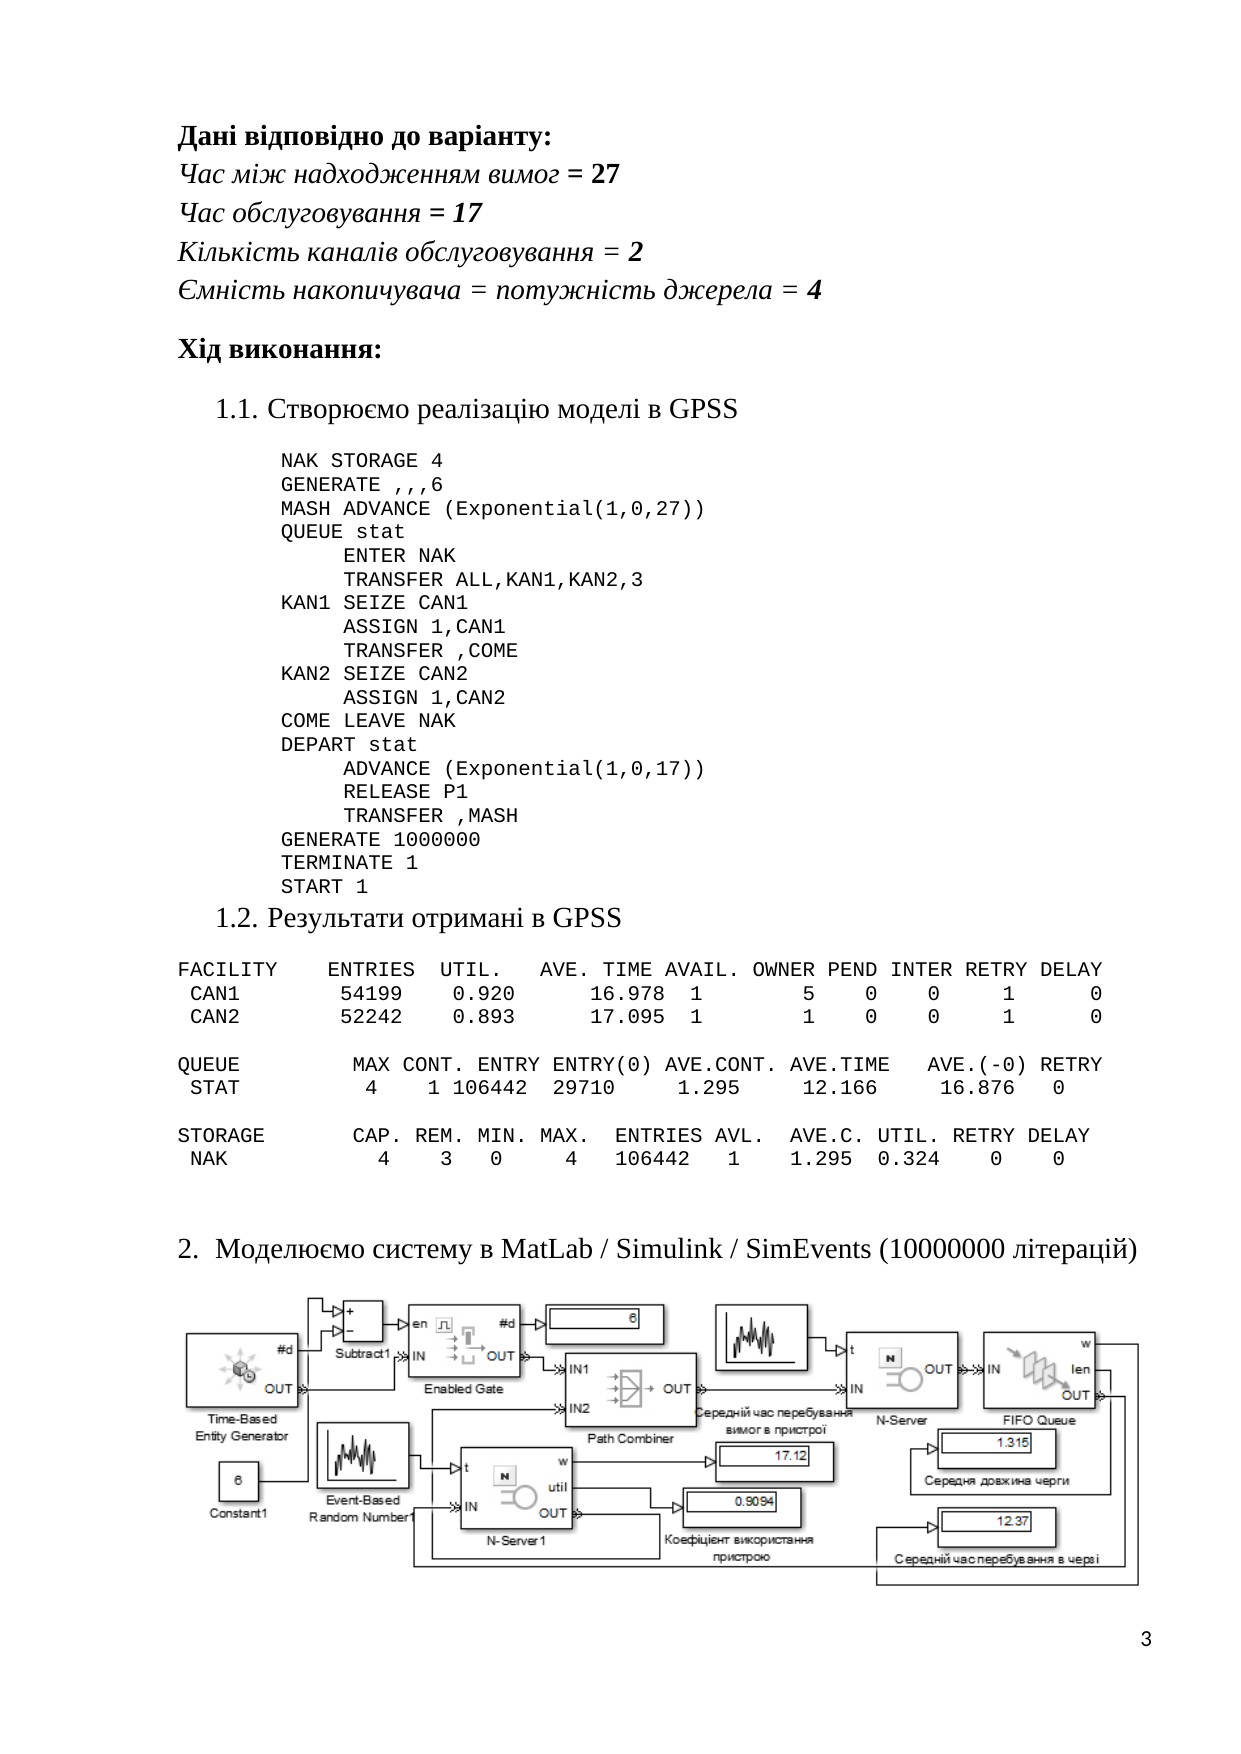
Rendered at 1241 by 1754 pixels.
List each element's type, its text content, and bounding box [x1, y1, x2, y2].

text RELEASE P1 [177, 781, 1152, 805]
text NAK STORAGE 4 [177, 450, 1152, 474]
list Результати отримані в GPSS [215, 900, 1152, 933]
text TERMINATE 1 [177, 852, 1152, 876]
text TRANSFER ,MASH [177, 805, 1152, 829]
text ASSIGN 1,CAN1 [177, 616, 1152, 639]
text STORAGE CAP. REM. MIN. MAX. ENTRIES AVL. AVE.C. UTIL. RETRY DELAY [177, 1124, 1152, 1148]
text ADVANCE (Exponential(1,0,17)) [177, 758, 1152, 781]
text STAT 4 1 106442 29710 1.295 12.166 16.876 0 [177, 1077, 1152, 1101]
text GENERATE 1000000 [177, 829, 1152, 852]
text START 1 [177, 876, 1152, 900]
picture [177, 1290, 1152, 1595]
text Хід виконання: [177, 332, 1152, 365]
text QUEUE stat [177, 521, 1152, 545]
text FACILITY ENTRIES UTIL. AVE. TIME AVAIL. OWNER PEND INTER RETRY DELAY [177, 959, 1152, 983]
text COME LEAVE NAK [177, 711, 1152, 734]
text GENERATE ,,,6 [177, 474, 1152, 498]
text TRANSFER ,COME [177, 639, 1152, 663]
text KAN2 SEIZE CAN2 [177, 663, 1152, 687]
list Створюємо реалізацію моделі в GPSS [215, 391, 1152, 424]
text DEPART stat [177, 734, 1152, 758]
text Дані відповідно до варіанту: Час між надходженням вимог = 27 Час обслуговування = 17 Кількість каналів обслуговування = 2 Ємність накопичувача = потужність джерела = 4 [177, 118, 1152, 306]
text MASH ADVANCE (Exponential(1,0,27)) [177, 498, 1152, 521]
text ENTER NAK [177, 545, 1152, 569]
text QUEUE MAX CONT. ENTRY ENTRY(0) AVE.CONT. AVE.TIME AVE.(-0) RETRY [177, 1054, 1152, 1077]
text CAN1 54199 0.920 16.978 1 5 0 0 1 0 [177, 983, 1152, 1006]
text ASSIGN 1,CAN2 [177, 687, 1152, 711]
text KAN1 SEIZE CAN1 [177, 592, 1152, 616]
text TRANSFER ALL,KAN1,KAN2,3 [177, 569, 1152, 592]
text NAK 4 3 0 4 106442 1 1.295 0.324 0 0 [177, 1148, 1152, 1172]
text CAN2 52242 0.893 17.095 1 1 0 0 1 0 [177, 1006, 1152, 1030]
list Моделюємо систему в MatLab / Simulink / SimEvents (10000000 літерацій) [177, 1231, 1152, 1265]
